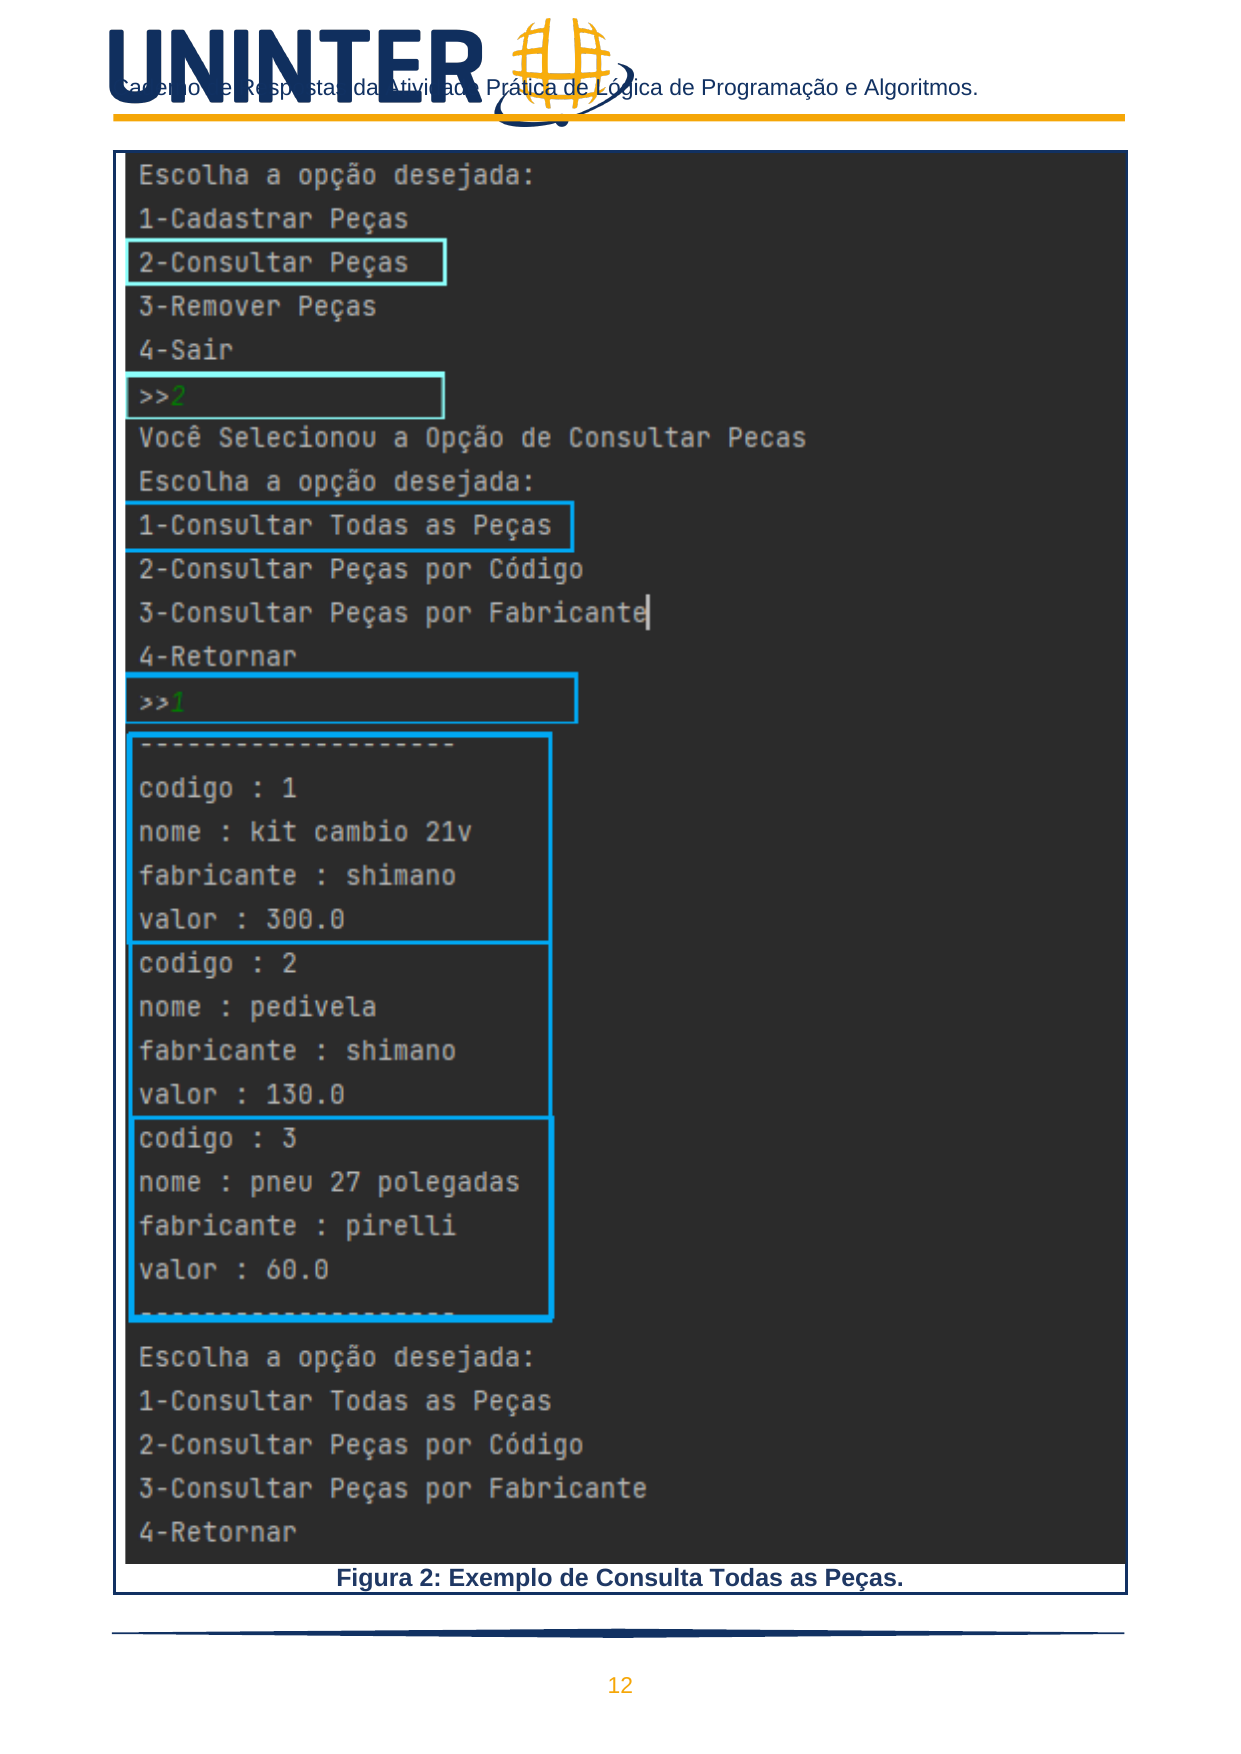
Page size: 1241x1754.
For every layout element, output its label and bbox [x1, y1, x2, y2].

picture [125, 153, 1126, 1564]
picture [125, 679, 574, 721]
picture [125, 505, 570, 548]
picture [109, 18, 634, 127]
table_cell [116, 153, 1125, 1592]
